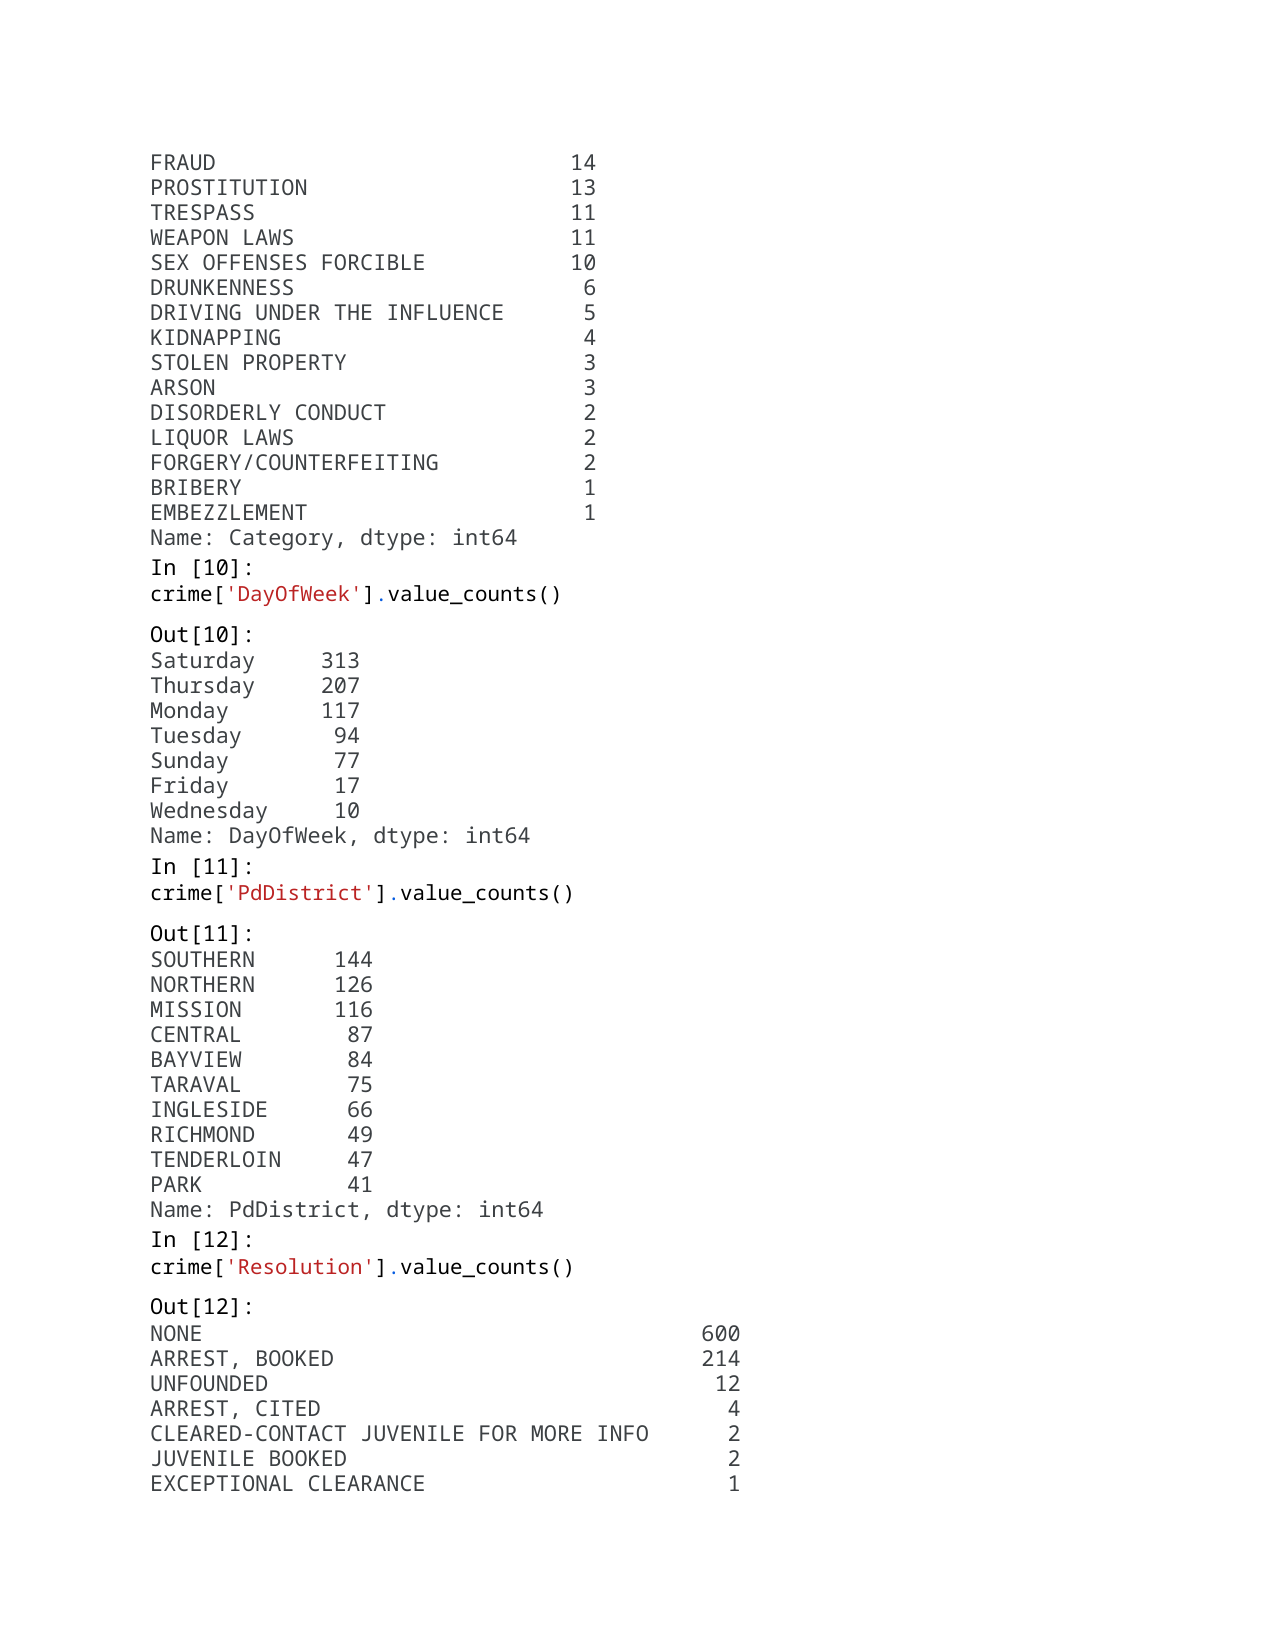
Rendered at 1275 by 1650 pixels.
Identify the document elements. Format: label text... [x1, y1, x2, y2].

text Name: DayOfWeek, dtype: int64 [150, 824, 1125, 849]
text BAYVIEW 84 [150, 1047, 1125, 1072]
text RICHMOND 49 [150, 1122, 1125, 1147]
text BRIBERY 1 [150, 475, 1125, 500]
text EMBEZZLEMENT 1 [150, 500, 1125, 525]
text DISORDERLY CONDUCT 2 [150, 400, 1125, 425]
text In [11]: [150, 849, 1125, 881]
text DRUNKENNESS 6 [150, 275, 1125, 300]
text Wednesday 10 [150, 799, 1125, 824]
text DRIVING UNDER THE INFLUENCE 5 [150, 300, 1125, 325]
text Saturday 313 [150, 649, 1125, 674]
text crime['PdDistrict'].value_counts() [150, 881, 1125, 906]
text INGLESIDE 66 [150, 1097, 1125, 1122]
text FRAUD 14 [150, 150, 1125, 175]
text Thursday 207 [150, 674, 1125, 699]
text NONE 600 [150, 1321, 1125, 1346]
text Friday 17 [150, 774, 1125, 799]
text JUVENILE BOOKED 2 [150, 1446, 1125, 1471]
text ARREST, CITED 4 [150, 1396, 1125, 1421]
text Sunday 77 [150, 749, 1125, 774]
text In [10]: [150, 550, 1125, 582]
text TENDERLOIN 47 [150, 1147, 1125, 1172]
text EXCEPTIONAL CLEARANCE 1 [150, 1471, 1125, 1496]
text Monday 117 [150, 699, 1125, 724]
text Name: Category, dtype: int64 [150, 525, 1125, 550]
text PROSTITUTION 13 [150, 175, 1125, 200]
text MISSION 116 [150, 997, 1125, 1022]
text LIQUOR LAWS 2 [150, 425, 1125, 450]
text FORGERY/COUNTERFEITING 2 [150, 450, 1125, 475]
text In [12]: [150, 1222, 1125, 1254]
text WEAPON LAWS 11 [150, 225, 1125, 250]
text PARK 41 [150, 1172, 1125, 1197]
text KIDNAPPING 4 [150, 325, 1125, 350]
text CENTRAL 87 [150, 1022, 1125, 1047]
text TRESPASS 11 [150, 200, 1125, 225]
text crime['DayOfWeek'].value_counts() [150, 582, 1125, 607]
text NORTHERN 126 [150, 972, 1125, 997]
text UNFOUNDED 12 [150, 1371, 1125, 1396]
text Name: PdDistrict, dtype: int64 [150, 1197, 1125, 1222]
text ARSON 3 [150, 375, 1125, 400]
text SEX OFFENSES FORCIBLE 10 [150, 250, 1125, 275]
text ARREST, BOOKED 214 [150, 1346, 1125, 1371]
text Tuesday 94 [150, 724, 1125, 749]
text CLEARED-CONTACT JUVENILE FOR MORE INFO 2 [150, 1421, 1125, 1446]
text SOUTHERN 144 [150, 947, 1125, 972]
text crime['Resolution'].value_counts() [150, 1254, 1125, 1279]
text Out[11]: [150, 916, 1125, 947]
text STOLEN PROPERTY 3 [150, 350, 1125, 375]
text TARAVAL 75 [150, 1072, 1125, 1097]
text Out[10]: [150, 617, 1125, 649]
text Out[12]: [150, 1289, 1125, 1321]
